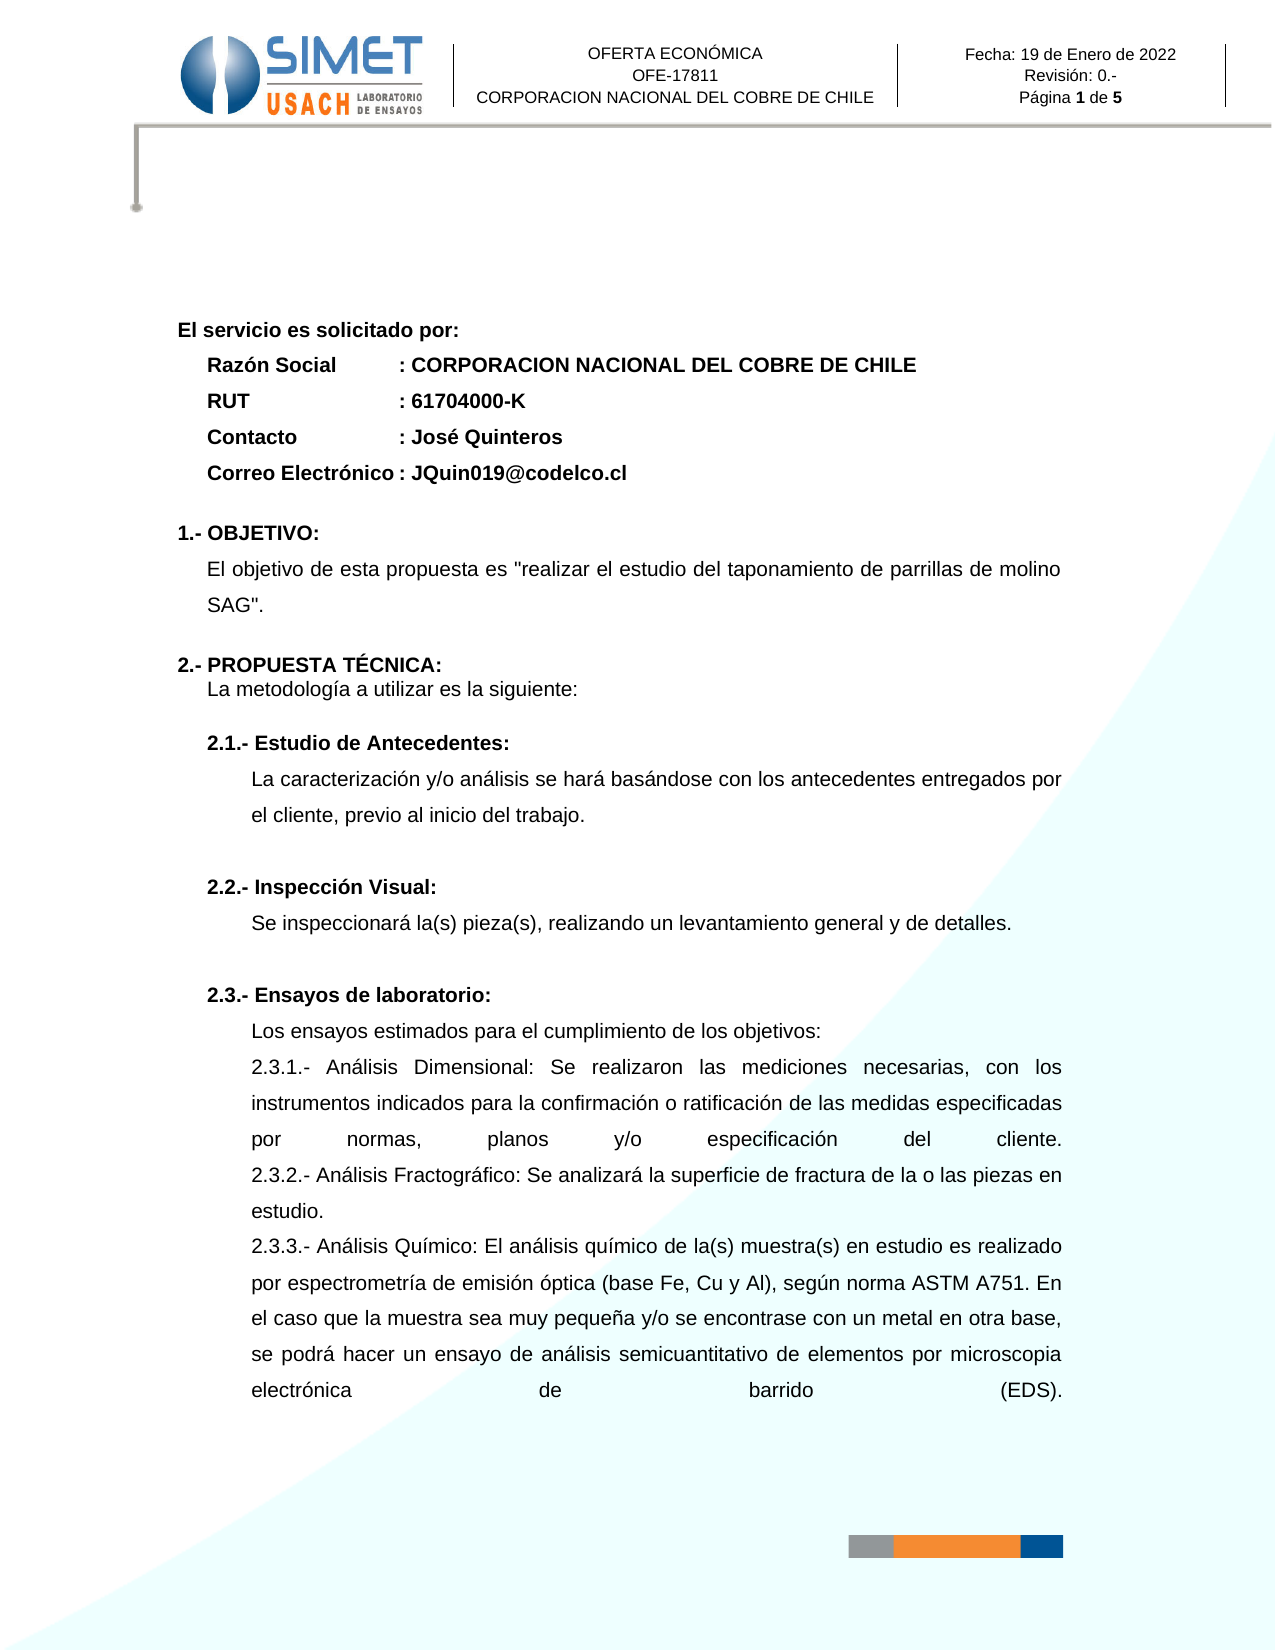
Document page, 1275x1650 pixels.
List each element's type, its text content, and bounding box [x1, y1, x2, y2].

text 2.1.- Estudio de Antecedentes: [207, 731, 1063, 755]
text El servicio es solicitado por: [177, 317, 1063, 341]
text Correo Electrónico : JQuin019@codelco.cl [207, 461, 1063, 485]
text Contacto : José Quinteros [207, 425, 1063, 449]
text El objetivo de esta propuesta es "realizar el estudio del taponamiento de parrillas de molino SAG". [207, 557, 1063, 617]
text 2.3.- Ensayos de laboratorio: [207, 983, 1063, 1007]
text RUT : 61704000-K [207, 389, 1063, 413]
text La metodología a utilizar es la siguiente: [207, 677, 1063, 701]
text Los ensayos estimados para el cumplimiento de los objetivos: [251, 1019, 1063, 1043]
text Se inspeccionará la(s) pieza(s), realizando un levantamiento general y de detalles. [251, 911, 1063, 935]
text 1.- OBJETIVO: [177, 521, 1063, 545]
text 2.2.- Inspección Visual: [207, 875, 1063, 899]
picture [126, 22, 1272, 219]
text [251, 1055, 1063, 1402]
text 2.- PROPUESTA TÉCNICA: [177, 653, 1063, 677]
text La caracterización y/o análisis se hará basándose con los antecedentes entregados por el cliente, previo al inicio del trabajo. [251, 767, 1063, 827]
text Razón Social : CORPORACION NACIONAL DEL COBRE DE CHILE [207, 353, 1063, 377]
